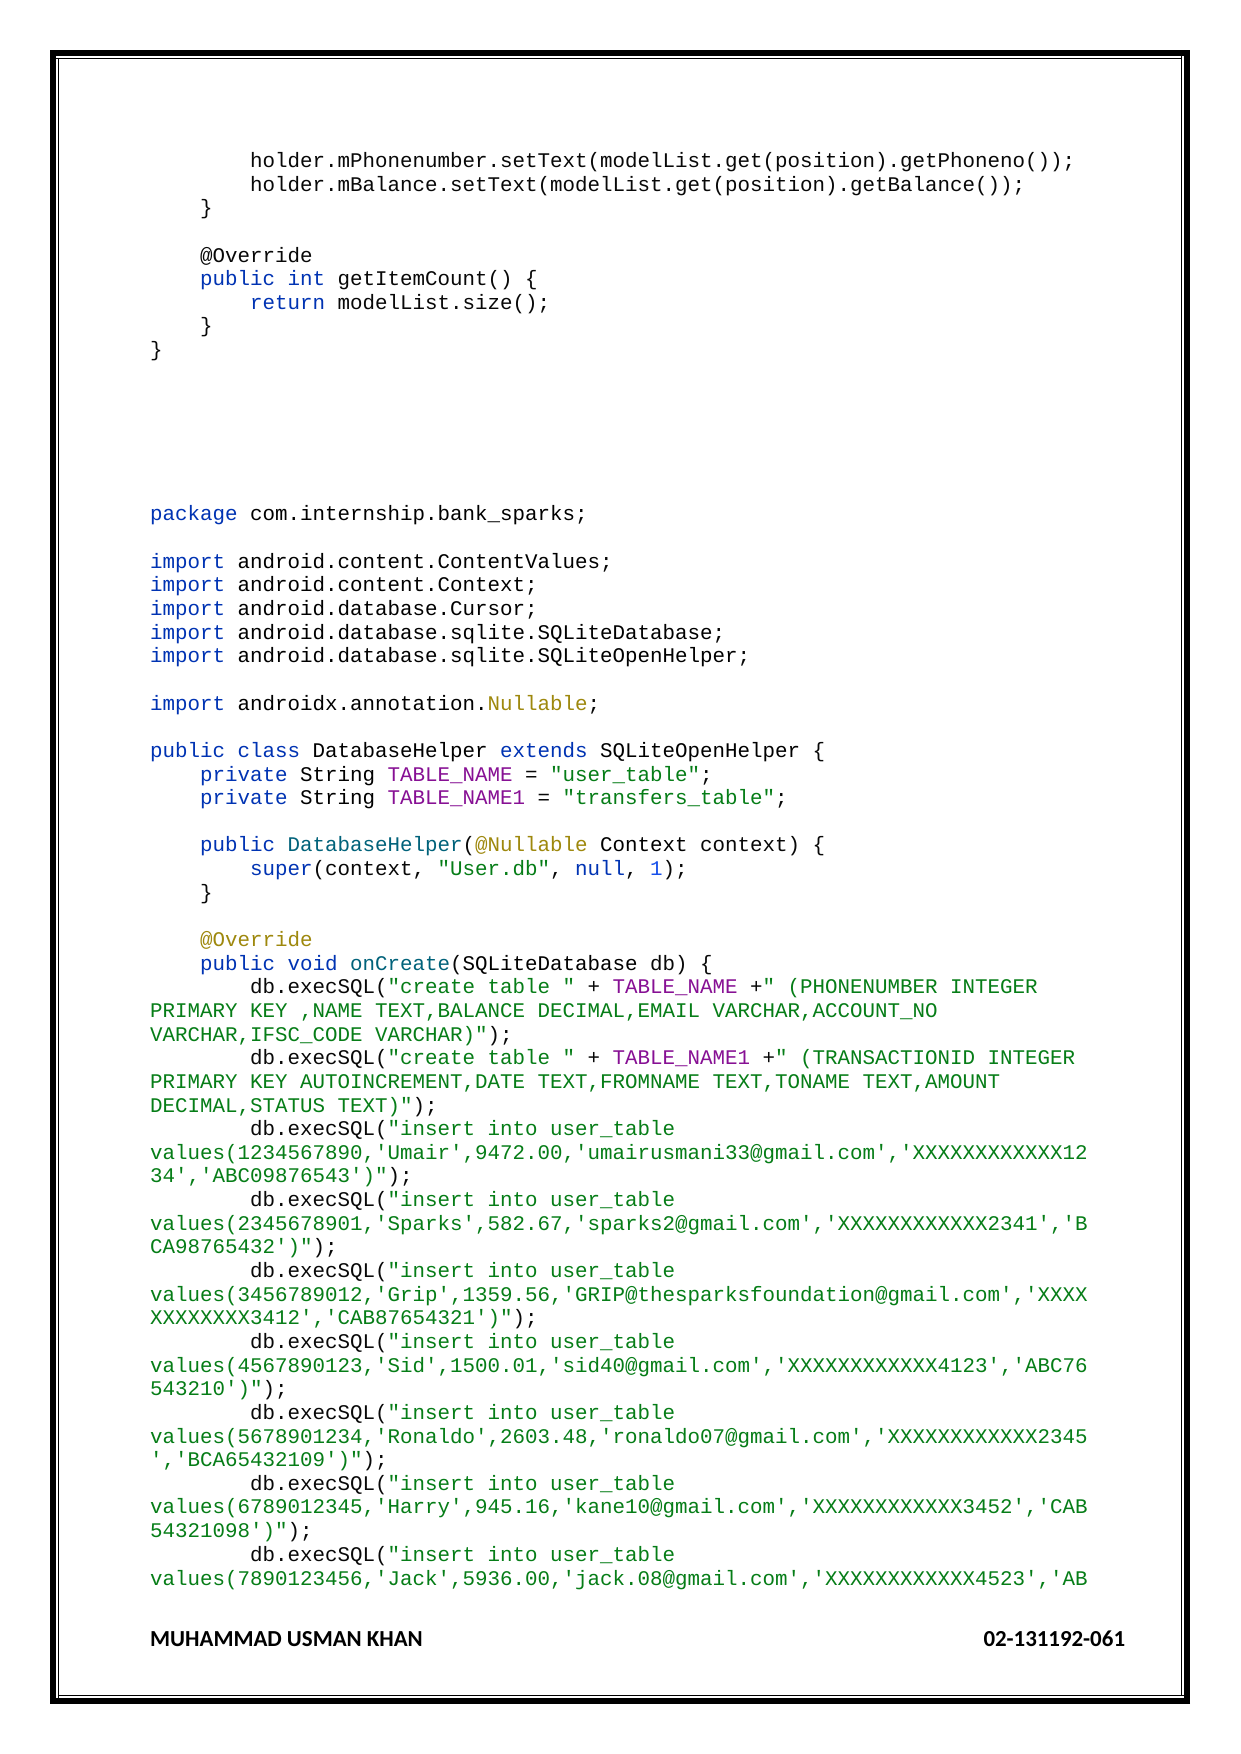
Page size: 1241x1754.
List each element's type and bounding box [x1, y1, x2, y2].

text [150, 150, 1090, 363]
text [150, 503, 1090, 1591]
